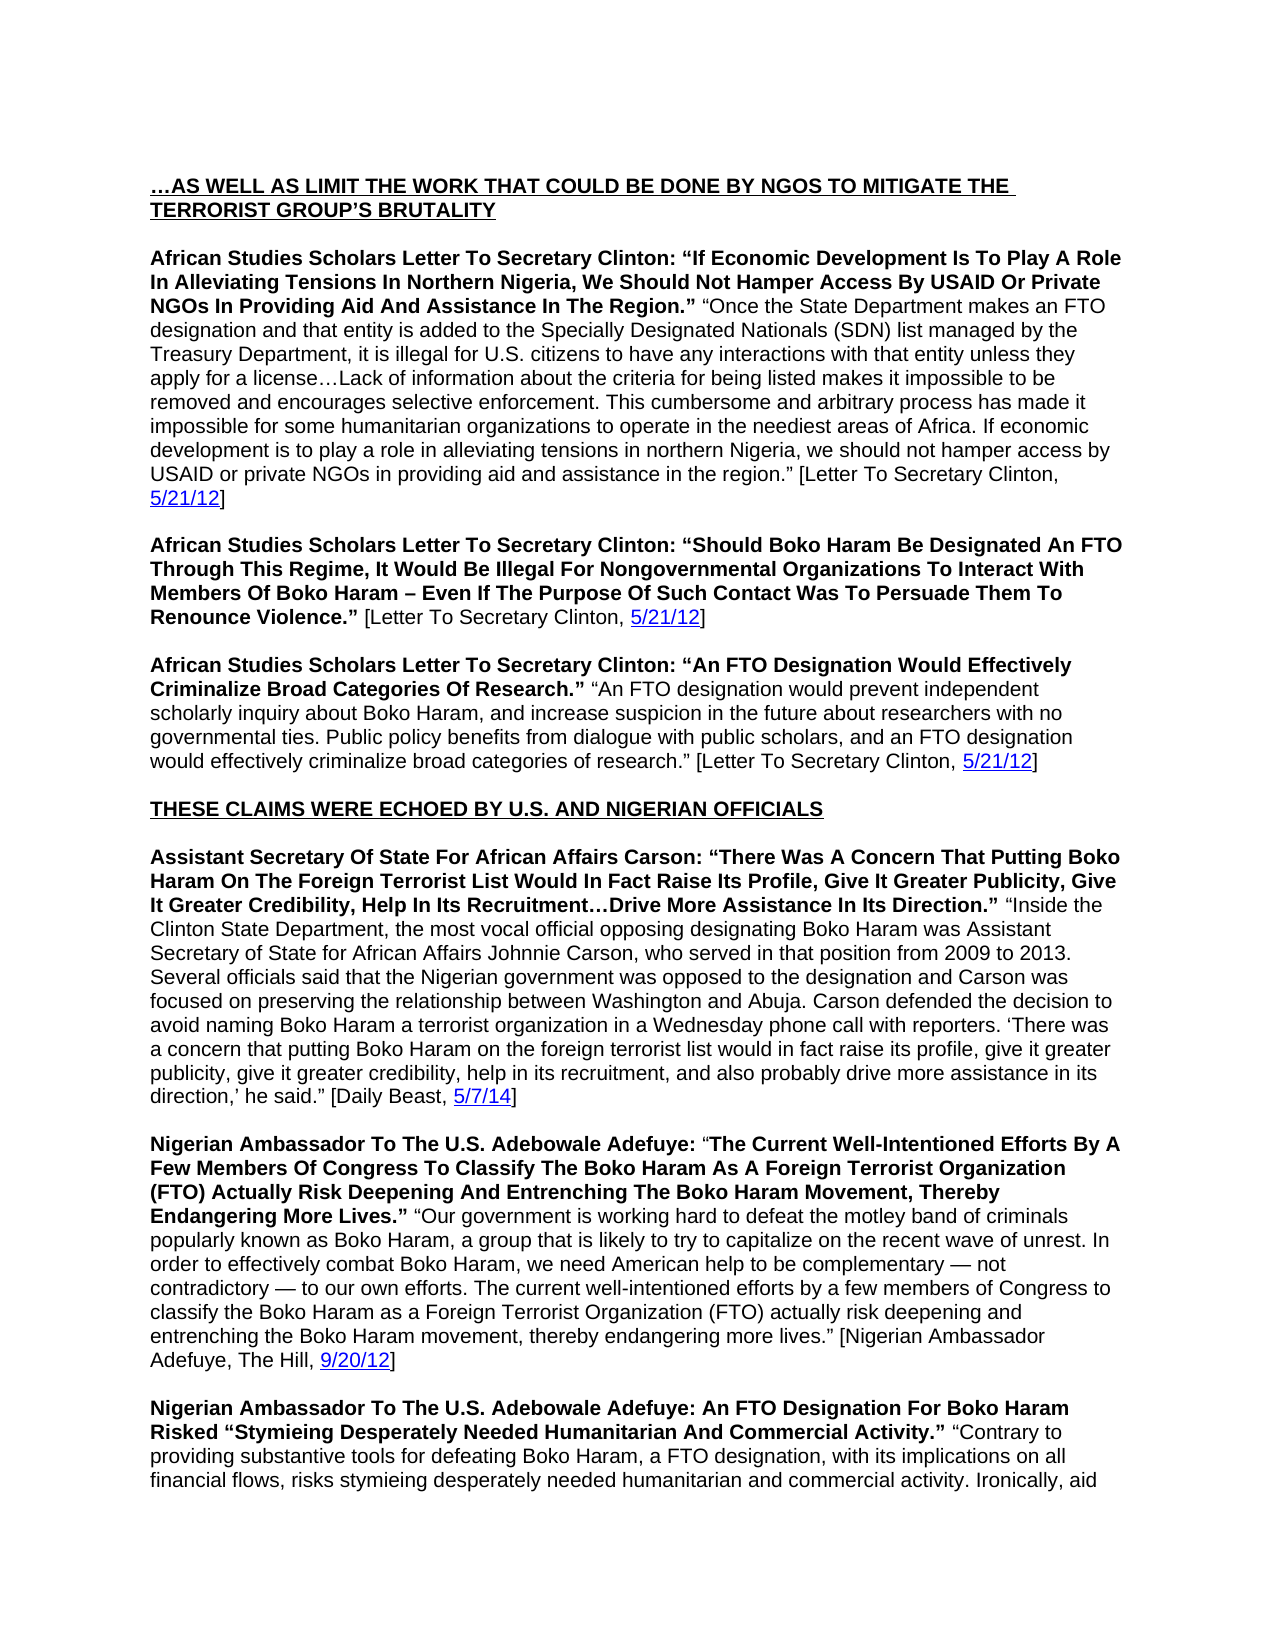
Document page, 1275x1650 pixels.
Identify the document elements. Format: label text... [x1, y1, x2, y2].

text Assistant Secretary Of State For African Affairs Carson: “There Was A Concern That Putting Boko Haram On The Foreign Terrorist List Would In Fact Raise Its Profile, Give It Greater Publicity, Give It Greater Credibility, Help In Its Recruitment…Drive More Assistance In Its Direction.” “Inside the Clinton State Department, the most vocal official opposing designating Boko Haram was Assistant Secretary of State for African Affairs Johnnie Carson, who served in that position from 2009 to 2013. Several officials said that the Nigerian government was opposed to the designation and Carson was focused on preserving the relationship between Washington and Abuja. Carson defended the decision to avoid naming Boko Haram a terrorist organization in a Wednesday phone call with reporters. ‘There was a concern that putting Boko Haram on the foreign terrorist list would in fact raise its profile, give it greater publicity, give it greater credibility, help in its recruitment, and also probably drive more assistance in its direction,’ he said.” [Daily Beast, 5/7/14] [150, 845, 1125, 1108]
text …AS WELL AS LIMIT THE WORK THAT COULD BE DONE BY NGOS TO MITIGATE THE TERRORIST GROUP’S BRUTALITY [150, 174, 1125, 222]
text Nigerian Ambassador To The U.S. Adebowale Adefuye: “The Current Well-Intentioned Efforts By A Few Members Of Congress To Classify The Boko Haram As A Foreign Terrorist Organization (FTO) Actually Risk Deepening And Entrenching The Boko Haram Movement, Thereby Endangering More Lives.” “Our government is working hard to defeat the motley band of criminals popularly known as Boko Haram, a group that is likely to try to capitalize on the recent wave of unrest. In order to effectively combat Boko Haram, we need American help to be complementary — not contradictory — to our own efforts. The current well-intentioned efforts by a few members of Congress to classify the Boko Haram as a Foreign Terrorist Organization (FTO) actually risk deepening and entrenching the Boko Haram movement, thereby endangering more lives.” [Nigerian Ambassador Adefuye, The Hill, 9/20/12] [150, 1132, 1125, 1372]
text African Studies Scholars Letter To Secretary Clinton: “Should Boko Haram Be Designated An FTO Through This Regime, It Would Be Illegal For Nongovernmental Organizations To Interact With Members Of Boko Haram – Even If The Purpose Of Such Contact Was To Persuade Them To Renounce Violence.” [Letter To Secretary Clinton, 5/21/12] [150, 533, 1125, 629]
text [150, 1396, 1125, 1492]
text African Studies Scholars Letter To Secretary Clinton: “If Economic Development Is To Play A Role In Alleviating Tensions In Northern Nigeria, We Should Not Hamper Access By USAID Or Private NGOs In Providing Aid And Assistance In The Region.” “Once the State Department makes an FTO designation and that entity is added to the Specially Designated Nationals (SDN) list managed by the Treasury Department, it is illegal for U.S. citizens to have any interactions with that entity unless they apply for a license…Lack of information about the criteria for being listed makes it impossible to be removed and encourages selective enforcement. This cumbersome and arbitrary process has made it impossible for some humanitarian organizations to operate in the neediest areas of Africa. If economic development is to play a role in alleviating tensions in northern Nigeria, we should not hamper access by USAID or private NGOs in providing aid and assistance in the region.” [Letter To Secretary Clinton, 5/21/12] [150, 246, 1125, 509]
text African Studies Scholars Letter To Secretary Clinton: “An FTO Designation Would Effectively Criminalize Broad Categories Of Research.” “An FTO designation would prevent independent scholarly inquiry about Boko Haram, and increase suspicion in the future about researchers with no governmental ties. Public policy benefits from dialogue with public scholars, and an FTO designation would effectively criminalize broad categories of research.” [Letter To Secretary Clinton, 5/21/12] [150, 653, 1125, 773]
text THESE CLAIMS WERE ECHOED BY U.S. AND NIGERIAN OFFICIALS [150, 797, 1125, 821]
